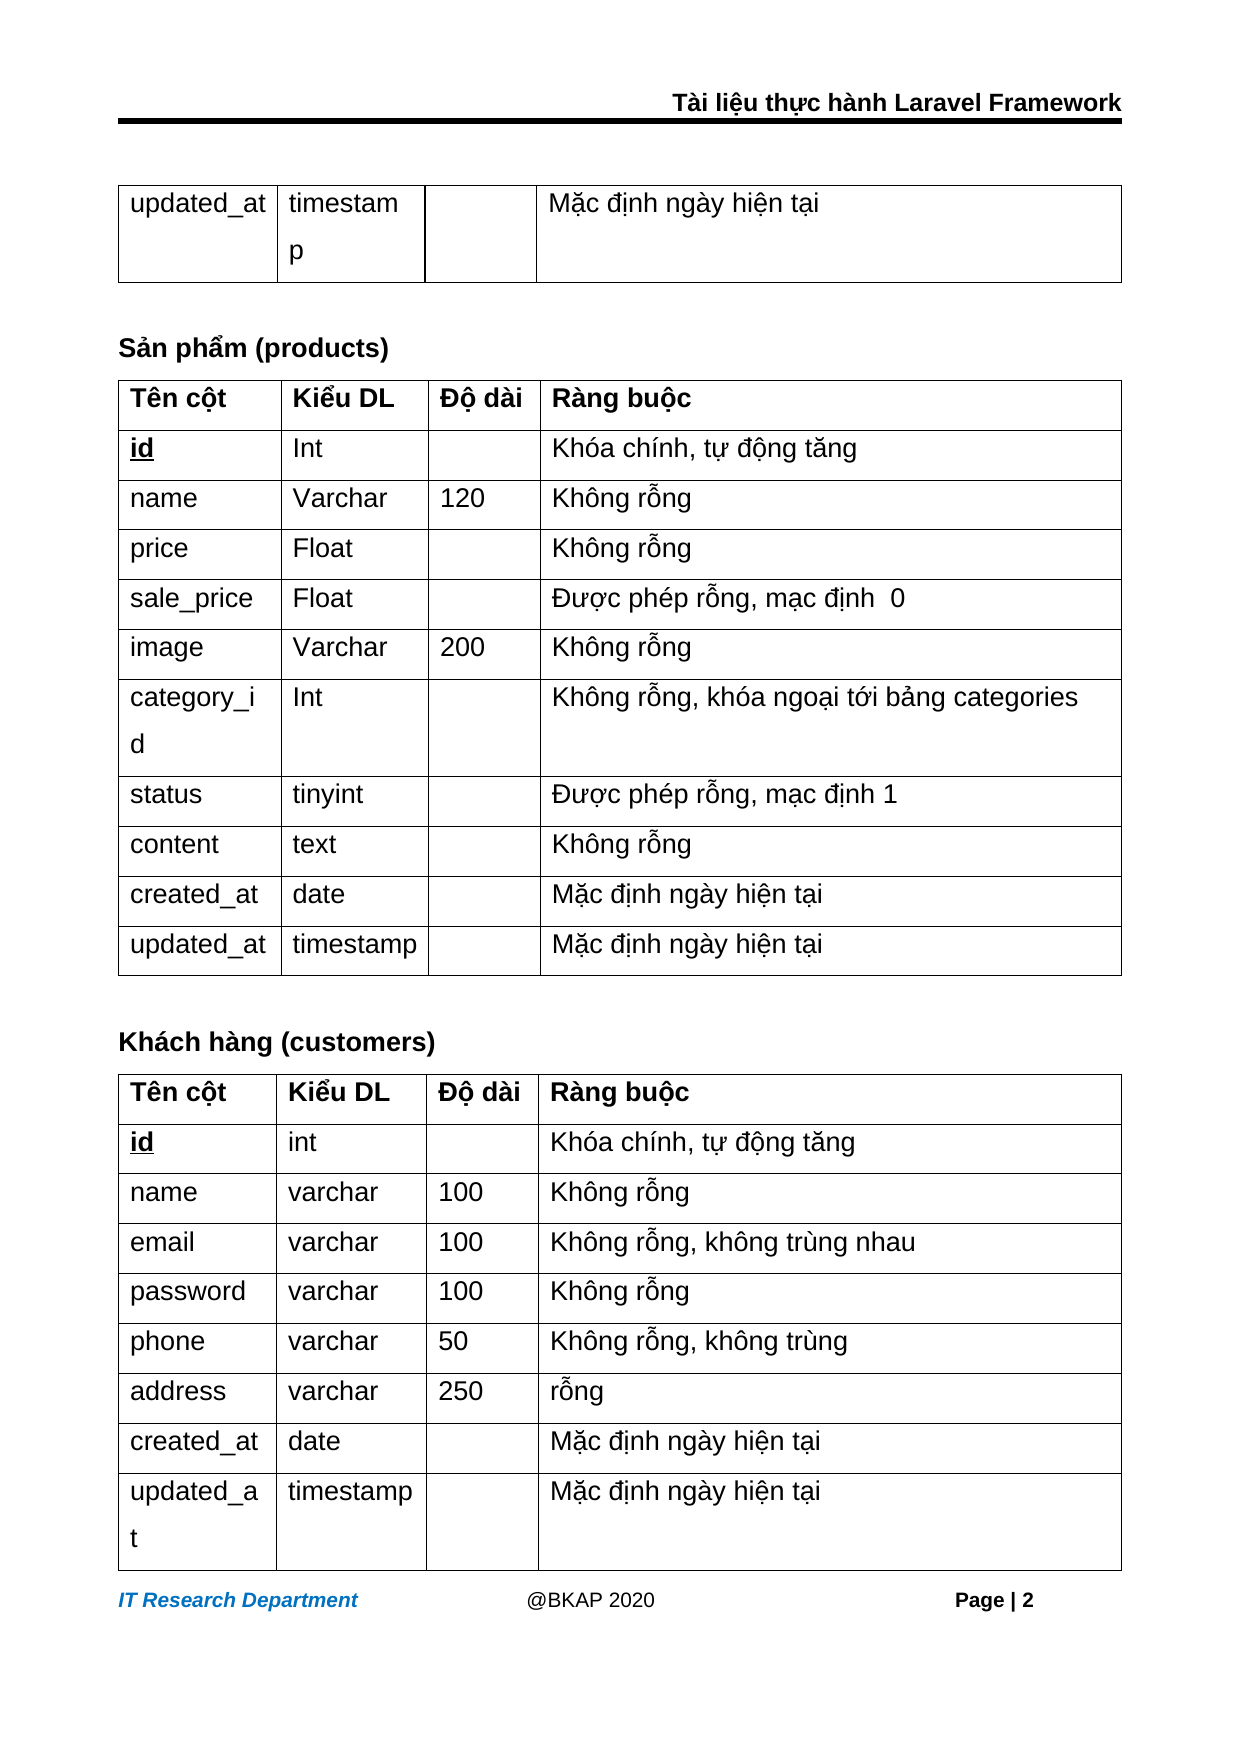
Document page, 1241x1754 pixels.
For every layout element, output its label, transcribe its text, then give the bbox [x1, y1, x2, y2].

table_cell [429, 580, 540, 629]
table_cell Không rỗng [541, 530, 1121, 579]
table_cell Int [282, 680, 428, 776]
table_cell 120 [429, 481, 540, 529]
table_cell 250 [427, 1374, 538, 1423]
table_header Độ dài [427, 1075, 538, 1123]
table_cell Không rỗng [539, 1174, 1121, 1223]
table_cell Khóa chính, tự động tăng [539, 1125, 1121, 1173]
table_cell Float [282, 530, 428, 579]
table_header Ràng buộc [539, 1075, 1121, 1123]
table_header Kiểu DL [282, 381, 428, 429]
table_cell id [119, 431, 281, 479]
table_cell [429, 877, 540, 926]
table_cell Int [282, 431, 428, 479]
table_cell timestamp [282, 927, 428, 975]
table_cell Được phép rỗng, mạc định 0 [541, 580, 1121, 629]
table_cell name [119, 1174, 276, 1223]
table_cell updated_at [119, 927, 281, 975]
table_cell Không rỗng [539, 1274, 1121, 1323]
table_cell 50 [427, 1324, 538, 1373]
table_cell Mặc định ngày hiện tại [541, 927, 1121, 975]
table_cell content [119, 827, 281, 876]
table_cell category_id [119, 680, 281, 776]
table_cell updated_at [119, 1474, 276, 1569]
table_cell 100 [427, 1174, 538, 1223]
table_cell [429, 777, 540, 826]
table_cell Được phép rỗng, mạc định 1 [541, 777, 1121, 826]
table_cell varchar [277, 1274, 426, 1323]
table_cell [429, 680, 540, 776]
table_cell [426, 186, 536, 282]
table_cell rỗng [539, 1374, 1121, 1423]
table_header Ràng buộc [541, 381, 1121, 429]
table_cell Không rỗng [541, 630, 1121, 679]
table_cell 100 [427, 1224, 538, 1273]
table_cell [429, 827, 540, 876]
table_cell timestamp [278, 186, 424, 282]
table_cell varchar [277, 1324, 426, 1373]
table_cell name [119, 481, 281, 529]
table_header Tên cột [119, 381, 281, 429]
table_cell varchar [277, 1174, 426, 1223]
table_cell 100 [427, 1274, 538, 1323]
table_cell status [119, 777, 281, 826]
table_cell text [282, 827, 428, 876]
table_cell phone [119, 1324, 276, 1373]
table_cell Không rỗng, không trùng [539, 1324, 1121, 1373]
table_cell date [277, 1424, 426, 1473]
table_cell [429, 530, 540, 579]
table_header Tên cột [119, 1075, 276, 1123]
table_cell Varchar [282, 630, 428, 679]
table_cell created_at [119, 877, 281, 926]
table_cell Mặc định ngày hiện tại [541, 877, 1121, 926]
table_header Độ dài [429, 381, 540, 429]
table_cell [427, 1474, 538, 1569]
table_cell 200 [429, 630, 540, 679]
table_cell updated_at [119, 186, 277, 282]
table_cell Không rỗng, không trùng nhau [539, 1224, 1121, 1273]
table_cell id [119, 1125, 276, 1173]
table_cell [429, 431, 540, 479]
table_cell timestamp [277, 1474, 426, 1569]
table_cell Float [282, 580, 428, 629]
table_cell created_at [119, 1424, 276, 1473]
table_cell sale_price [119, 580, 281, 629]
table_header Kiểu DL [277, 1075, 426, 1123]
table_cell [429, 927, 540, 975]
table_cell date [282, 877, 428, 926]
table_cell int [277, 1125, 426, 1173]
text Sản phẩm (products) [118, 332, 1122, 363]
table_cell email [119, 1224, 276, 1273]
table_cell Varchar [282, 481, 428, 529]
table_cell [537, 186, 1121, 282]
table_cell address [119, 1374, 276, 1423]
table_cell Không rỗng [541, 481, 1121, 529]
text Khách hàng (customers) [118, 1026, 1122, 1057]
table_cell price [119, 530, 281, 579]
table_cell varchar [277, 1224, 426, 1273]
table_cell Mặc định ngày hiện tại [539, 1474, 1121, 1569]
table_cell tinyint [282, 777, 428, 826]
table_cell Khóa chính, tự động tăng [541, 431, 1121, 479]
table_cell image [119, 630, 281, 679]
table_cell [427, 1125, 538, 1173]
table_cell [427, 1424, 538, 1473]
table_cell password [119, 1274, 276, 1323]
table_cell Mặc định ngày hiện tại [539, 1424, 1121, 1473]
table_cell Không rỗng, khóa ngoại tới bảng categories [541, 680, 1121, 776]
table_cell Không rỗng [541, 827, 1121, 876]
table_cell varchar [277, 1374, 426, 1423]
